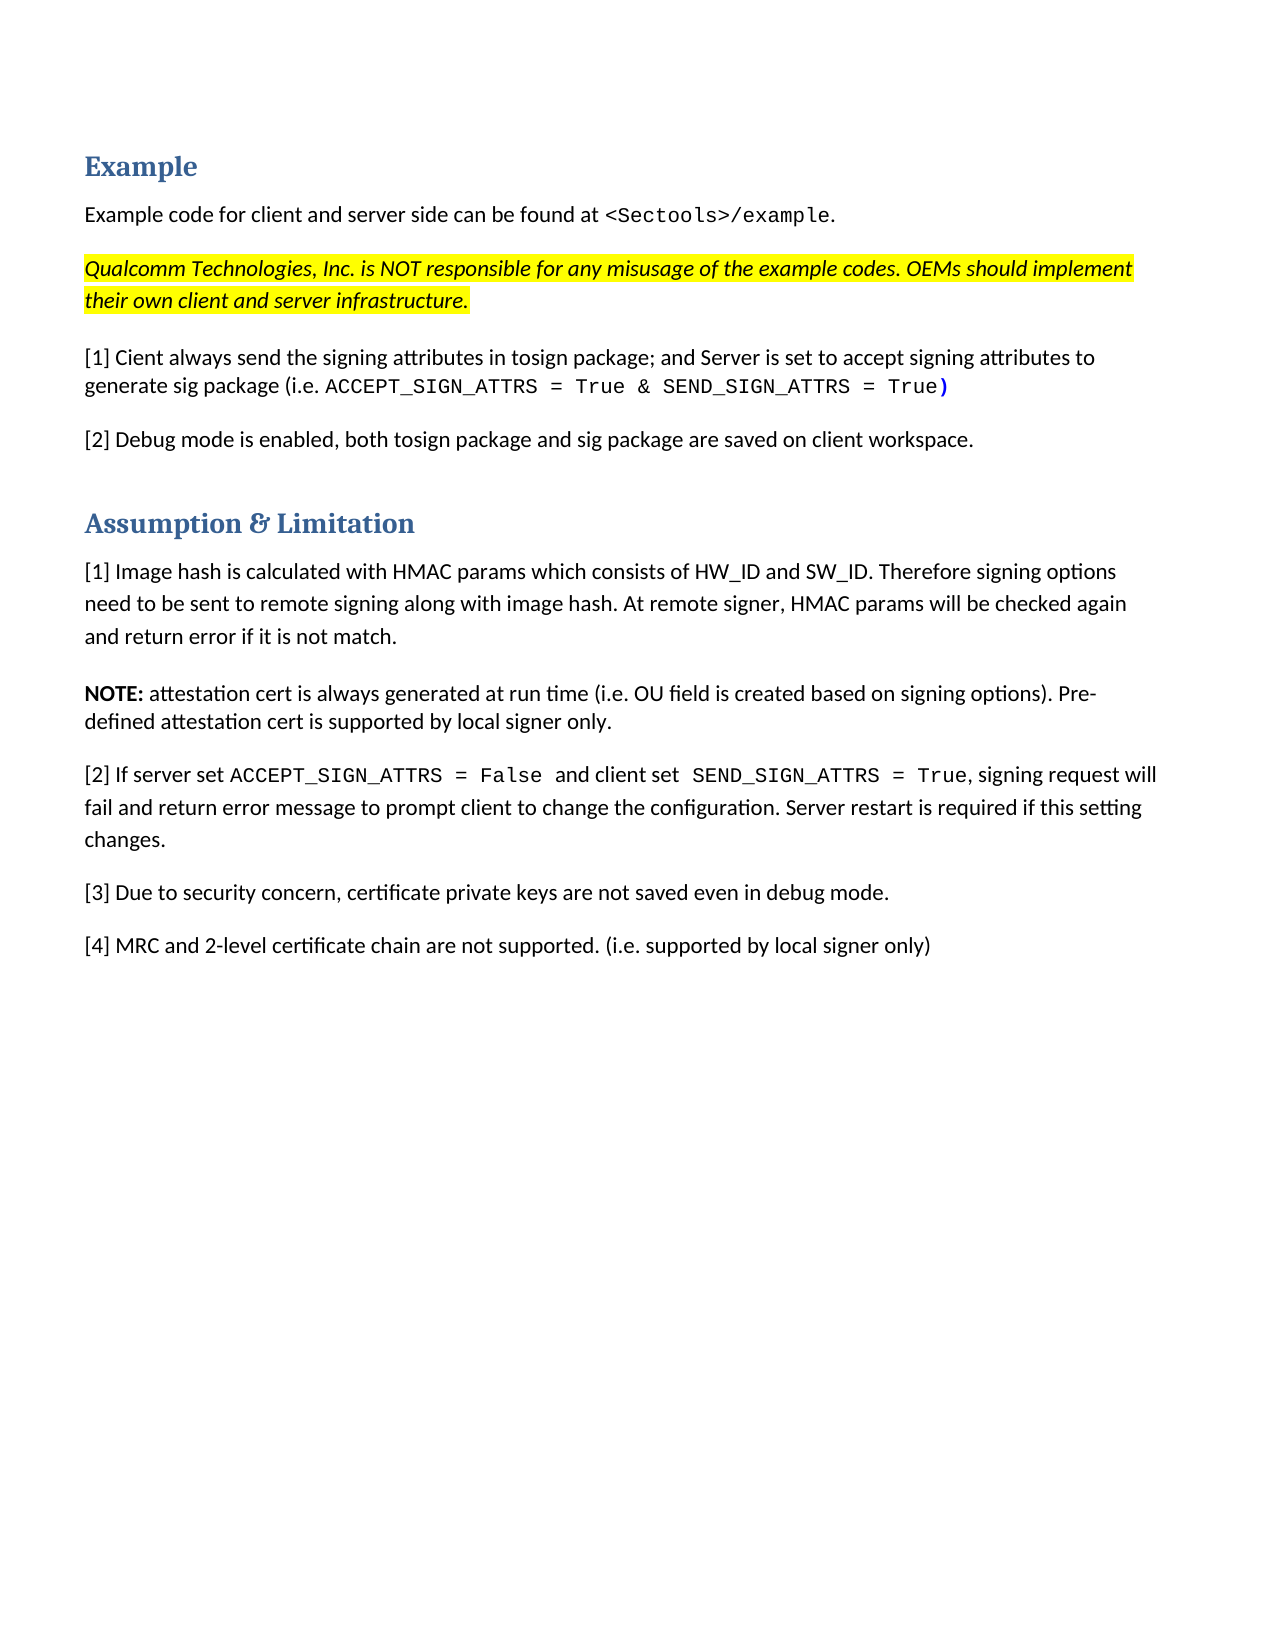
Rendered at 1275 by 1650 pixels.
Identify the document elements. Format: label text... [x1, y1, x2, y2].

text [1] Image hash is calculated with HMAC params which consists of HW_ID and SW_ID. Therefore signing options need to be sent to remote signing along with image hash. At remote signer, HMAC params will be checked again and return error if it is not match. [84, 557, 1162, 650]
text Qualcomm Technologies, Inc. is NOT responsible for any misusage of the example codes. OEMs should implement their own client and server infrastructure. [84, 254, 1162, 314]
text [1] Cient always send the signing attributes in tosign package; and Server is set to accept signing attributes to generate sig package (i.e. ACCEPT_SIGN_ATTRS = True & SEND_SIGN_ATTRS = True) [84, 343, 1162, 400]
text [2] If server set ACCEPT_SIGN_ATTRS = False and client set SEND_SIGN_ATTRS = True, signing request will fail and return error message to prompt client to change the configuration. Server restart is required if this setting changes. [84, 760, 1162, 853]
subtitle Example [84, 150, 1162, 183]
text [2] Debug mode is enabled, both tosign package and sig package are saved on client workspace. [84, 425, 1162, 453]
text [4] MRC and 2-level certificate chain are not supported. (i.e. supported by local signer only) [84, 931, 1162, 959]
subtitle Assumption & Limitation [84, 507, 1162, 541]
text Example code for client and server side can be found at <Sectools>/example. [84, 200, 1162, 229]
text NOTE: attestation cert is always generated at run time (i.e. OU field is created based on signing options). Pre-defined attestation cert is supported by local signer only. [84, 679, 1162, 735]
text [3] Due to security concern, certificate private keys are not saved even in debug mode. [84, 878, 1162, 906]
